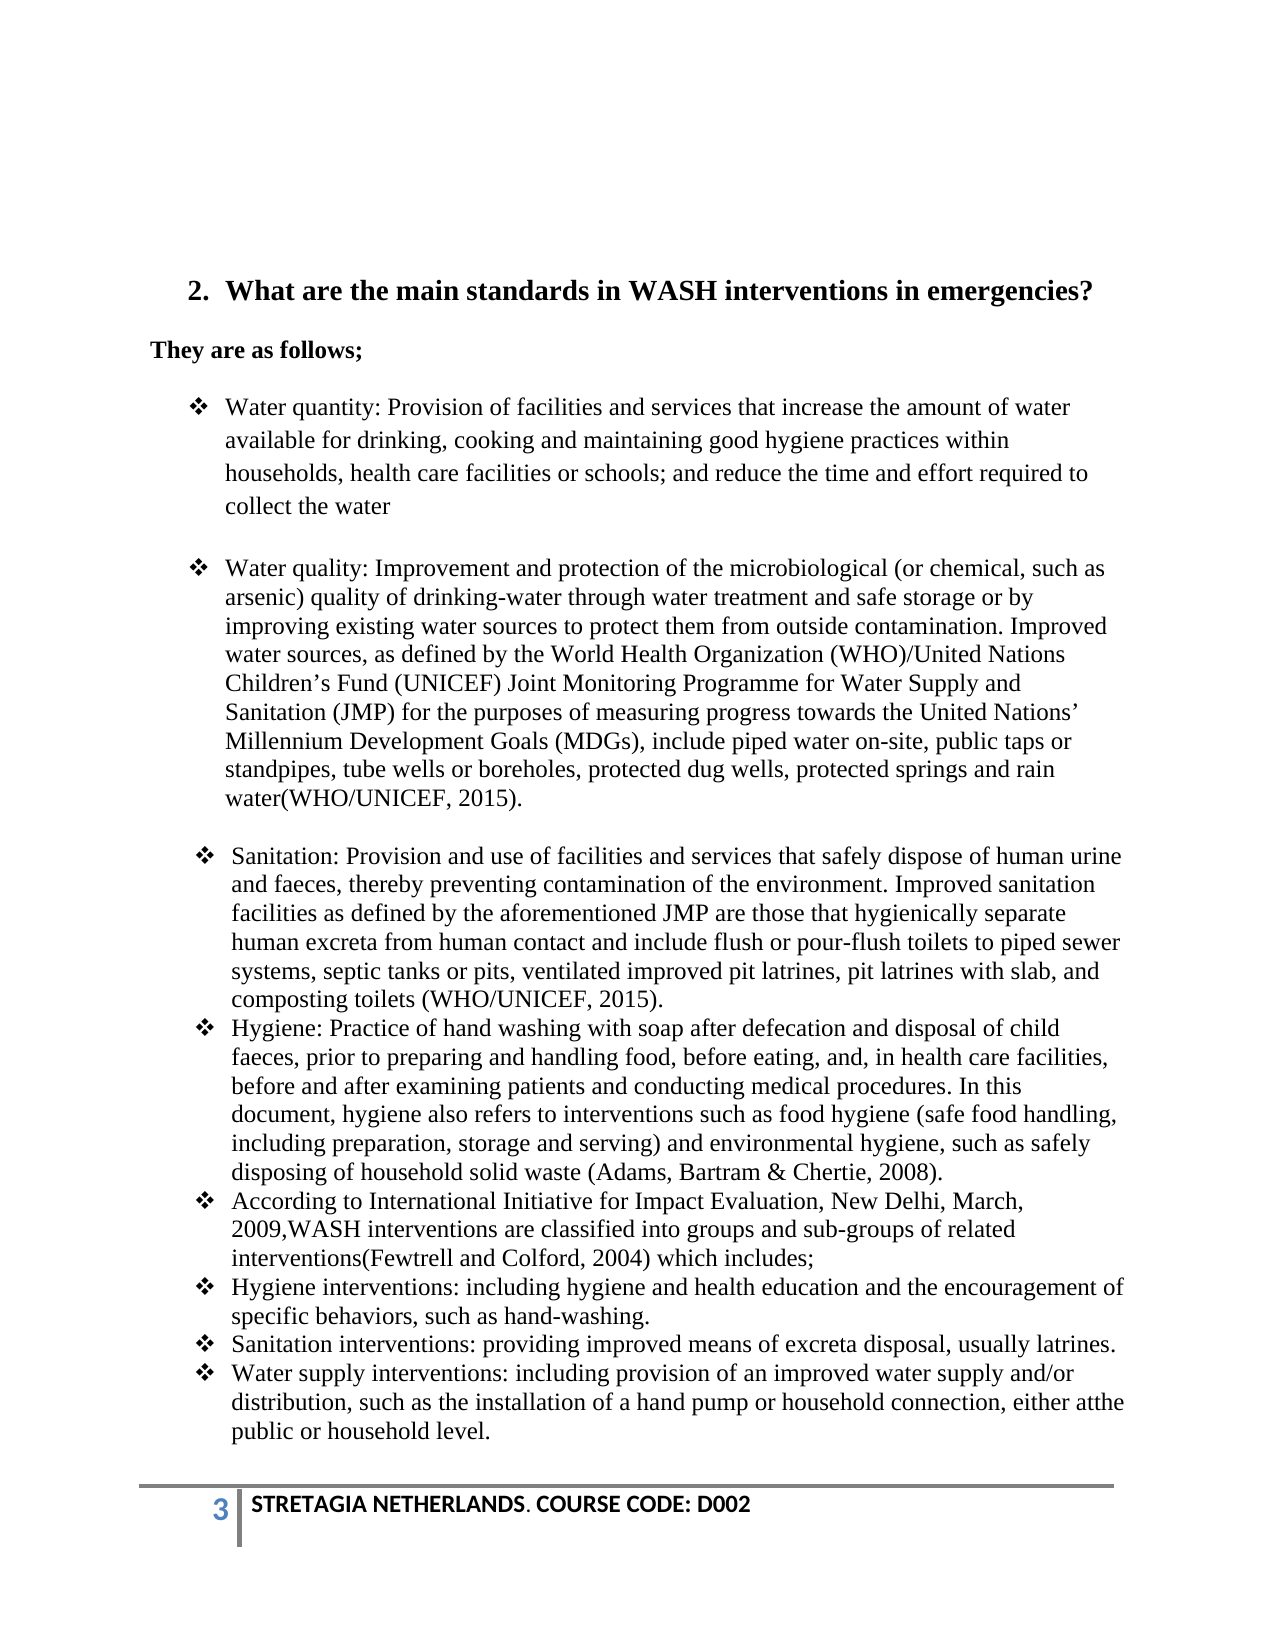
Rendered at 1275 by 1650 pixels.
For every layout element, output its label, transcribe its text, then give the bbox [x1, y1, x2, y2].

list Water quantity: Provision of facilities and services that increase the amount of water available for drinking, cooking and maintaining good hygiene practices within households, health care facilities or schools; and reduce the time and effort required to collect the water [187, 392, 1125, 520]
text They are as follows; [150, 335, 1125, 364]
list Sanitation: Provision and use of facilities and services that safely dispose of human urine and faeces, thereby preventing contamination of the environment. Improved sanitation facilities as defined by the aforementioned JMP are those that hygienically separate human excreta from human contact and include flush or pour-flush toilets to piped sewer systems, septic tanks or pits, ventilated improved pit latrines, pit latrines with slab, and composting toilets (WHO/UNICEF, 2015). [194, 841, 1125, 1013]
list Water supply interventions: including provision of an improved water supply and/or distribution, such as the installation of a hand pump or household connection, either atthe public or household level. [194, 1358, 1125, 1444]
list What are the main standards in WASH interventions in emergencies? [187, 273, 1125, 306]
list Hygiene interventions: including hygiene and health education and the encouragement of specific behaviors, such as hand-washing. [194, 1272, 1125, 1329]
list Sanitation interventions: providing improved means of excreta disposal, usually latrines. [194, 1329, 1125, 1358]
list Hygiene: Practice of hand washing with soap after defecation and disposal of child faeces, prior to preparing and handling food, before eating, and, in health care facilities, before and after examining patients and conducting medical procedures. In this document, hygiene also refers to interventions such as food hygiene (safe food handling, including preparation, storage and serving) and environmental hygiene, such as safely disposing of household solid waste (Adams, Bartram & Chertie, 2008). [194, 1013, 1125, 1186]
list According to International Initiative for Impact Evaluation, New Delhi, March, 2009,WASH interventions are classified into groups and sub-groups of related interventions(Fewtrell and Colford, 2004) which includes; [194, 1186, 1125, 1272]
list Water quality: Improvement and protection of the microbiological (or chemical, such as arsenic) quality of drinking-water through water treatment and safe storage or by improving existing water sources to protect them from outside contamination. Improved water sources, as defined by the World Health Organization (WHO)/United Nations Children’s Fund (UNICEF) Joint Monitoring Programme for Water Supply and Sanitation (JMP) for the purposes of measuring progress towards the United Nations’ Millennium Development Goals (MDGs), include piped water on-site, public taps or standpipes, tube wells or boreholes, protected dug wells, protected springs and rain water(WHO/UNICEF, 2015). [187, 553, 1125, 812]
